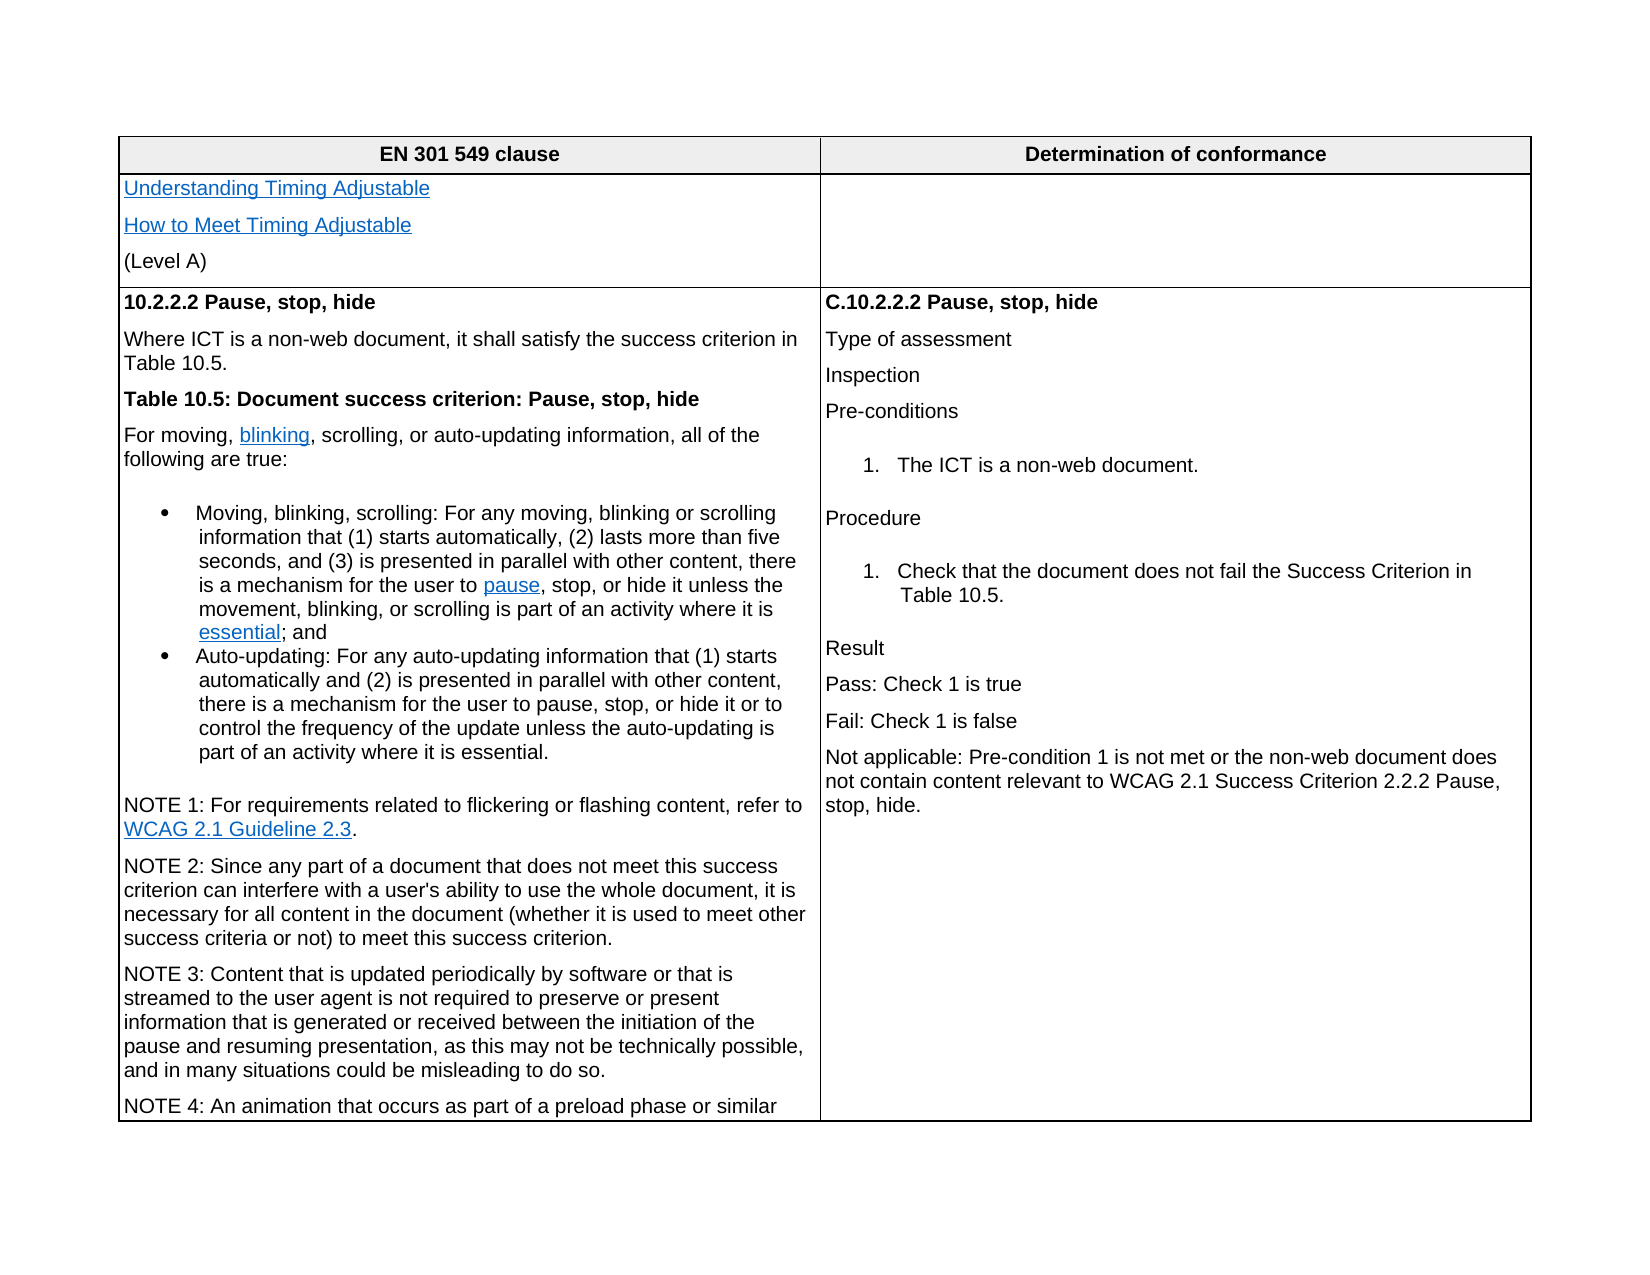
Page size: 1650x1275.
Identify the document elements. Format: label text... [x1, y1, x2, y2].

table_header EN 301 549 clause [120, 137, 820, 173]
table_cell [120, 288, 820, 1120]
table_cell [821, 175, 1530, 287]
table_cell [120, 175, 820, 287]
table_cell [821, 288, 1530, 1120]
table_header Determination of conformance [821, 137, 1530, 173]
